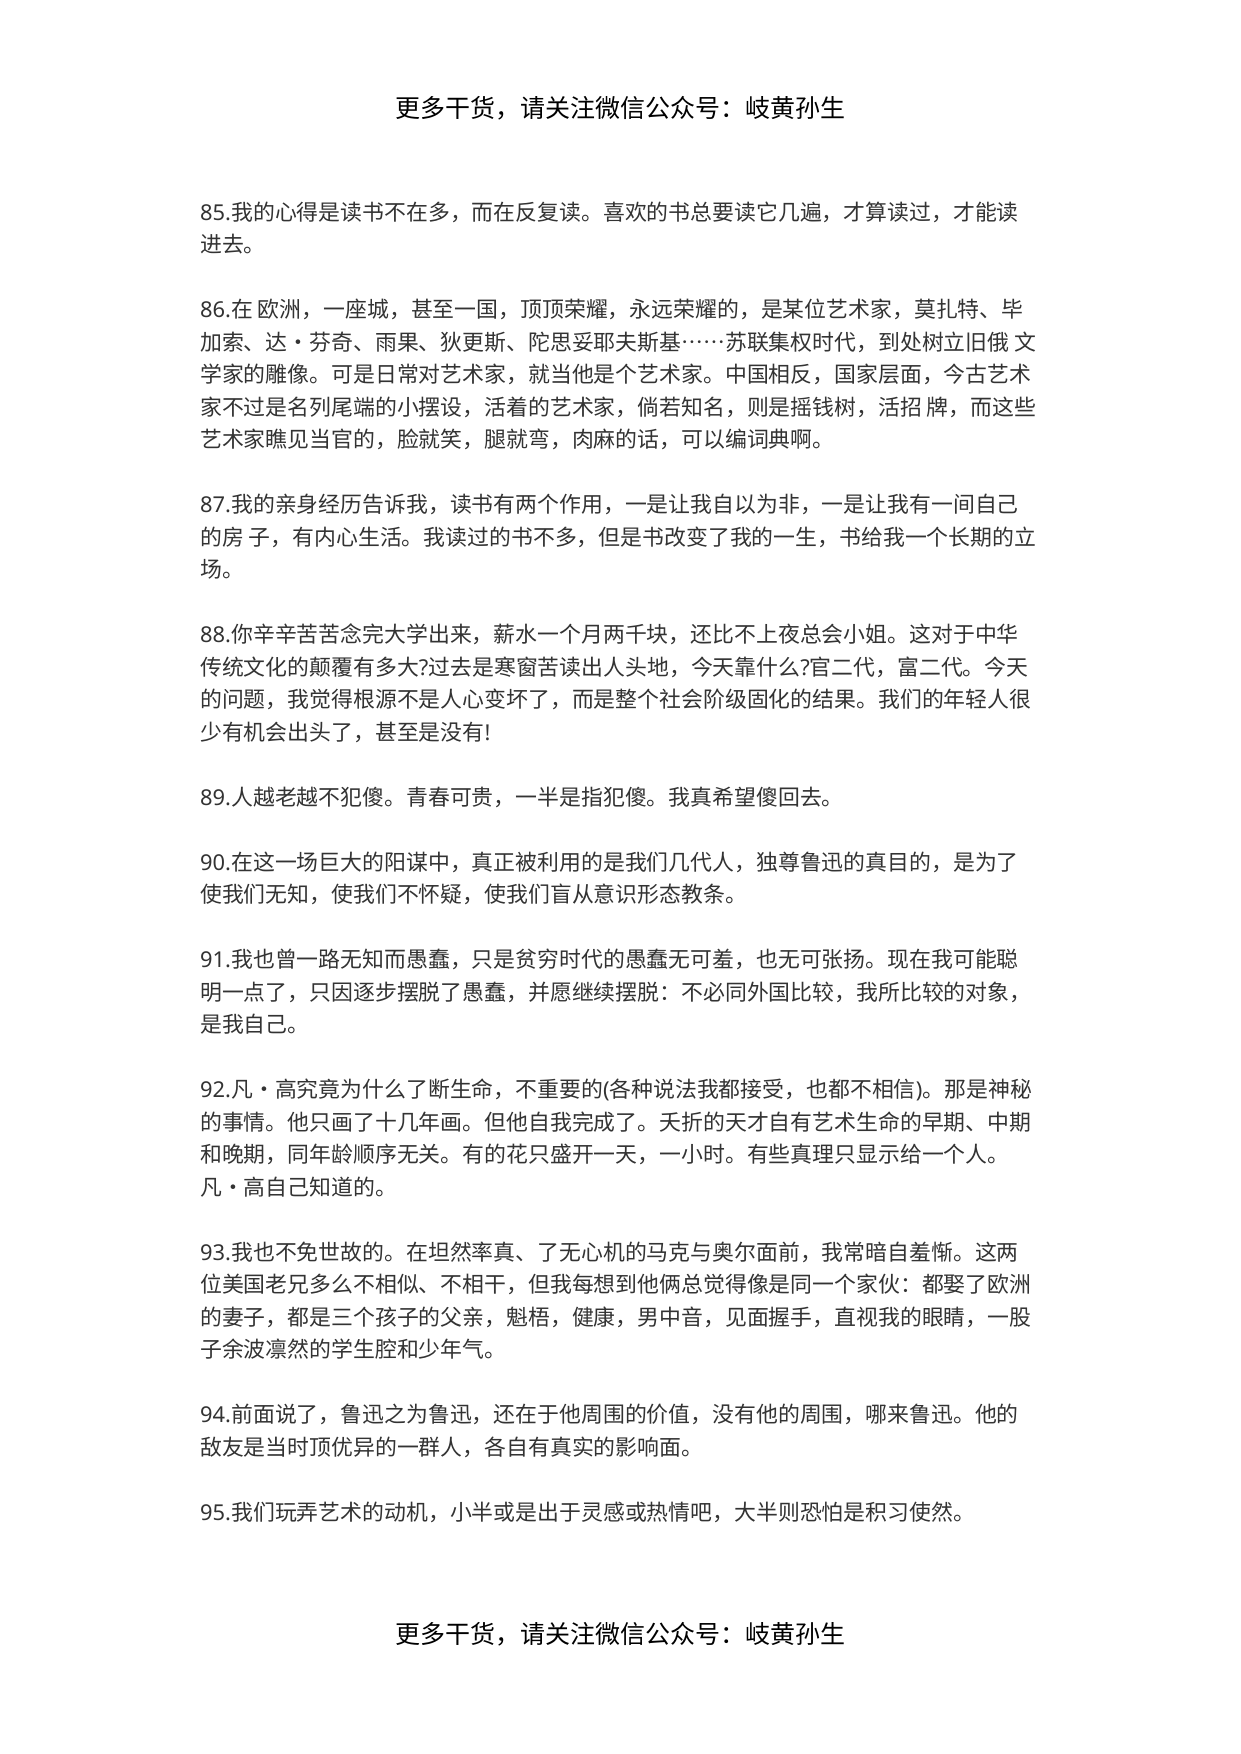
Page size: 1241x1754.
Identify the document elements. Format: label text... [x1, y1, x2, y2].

text 90.在这一场巨大的阳谋中，真正被利用的是我们几代人，独尊鲁迅的真目的，是为了使我们无知，使我们不怀疑，使我们盲从意识形态教条。 [200, 844, 1040, 909]
text 94.前面说了，鲁迅之为鲁迅，还在于他周围的价值，没有他的周围，哪来鲁迅。他的敌友是当时顶优异的一群人，各自有真实的影响面。 [200, 1397, 1040, 1462]
text 88.你辛辛苦苦念完大学出来，薪水一个月两千块，还比不上夜总会小姐。这对于中华传统文化的颠覆有多大?过去是寒窗苦读出人头地，今天靠什么?官二代，富二代。今天的问题，我觉得根源不是人心变坏了，而是整个社会阶级固化的结果。我们的年轻人很少有机会出头了，甚至是没有! [200, 617, 1040, 747]
text 87.我的亲身经历告诉我，读书有两个作用，一是让我自以为非，一是让我有一间自己的房 子，有内心生活。我读过的书不多，但是书改变了我的一生，书给我一个长期的立场。 [200, 487, 1040, 584]
text 91.我也曾一路无知而愚蠢，只是贫穷时代的愚蠢无可羞，也无可张扬。现在我可能聪明一点了，只因逐步摆脱了愚蠢，并愿继续摆脱：不必同外国比较，我所比较的对象，是我自己。 [200, 942, 1040, 1039]
text 92.凡•高究竟为什么了断生命，不重要的(各种说法我都接受，也都不相信)。那是神秘的事情。他只画了十几年画。但他自我完成了。夭折的天才自有艺术生命的早期、中期和晚期，同年龄顺序无关。有的花只盛开一天，一小时。有些真理只显示给一个人。凡•高自己知道的。 [200, 1072, 1040, 1202]
text 89.人越老越不犯傻。青春可贵，一半是指犯傻。我真希望傻回去。 [200, 779, 1040, 812]
text 95.我们玩弄艺术的动机，小半或是出于灵感或热情吧，大半则恐怕是积习使然。 [200, 1494, 1040, 1527]
text 85.我的心得是读书不在多，而在反复读。喜欢的书总要读它几遍，才算读过，才能读进去。 [200, 194, 1040, 259]
text 93.我也不免世故的。在坦然率真、了无心机的马克与奥尔面前，我常暗自羞惭。这两位美国老兄多么不相似、不相干，但我每想到他俩总觉得像是同一个家伙：都娶了欧洲的妻子，都是三个孩子的父亲，魁梧，健康，男中音，见面握手，直视我的眼睛，一股子余波凛然的学生腔和少年气。 [200, 1234, 1040, 1364]
text 86.在 欧洲，一座城，甚至一国，顶顶荣耀，永远荣耀的，是某位艺术家，莫扎特、毕加索、达•芬奇、雨果、狄更斯、陀思妥耶夫斯基⋯⋯苏联集权时代，到处树立旧俄 文学家的雕像。可是日常对艺术家，就当他是个艺术家。中国相反，国家层面，今古艺术家不过是名列尾端的小摆设，活着的艺术家，倘若知名，则是摇钱树，活招 牌，而这些艺术家瞧见当官的，脸就笑，腿就弯，肉麻的话，可以编词典啊。 [200, 292, 1040, 454]
